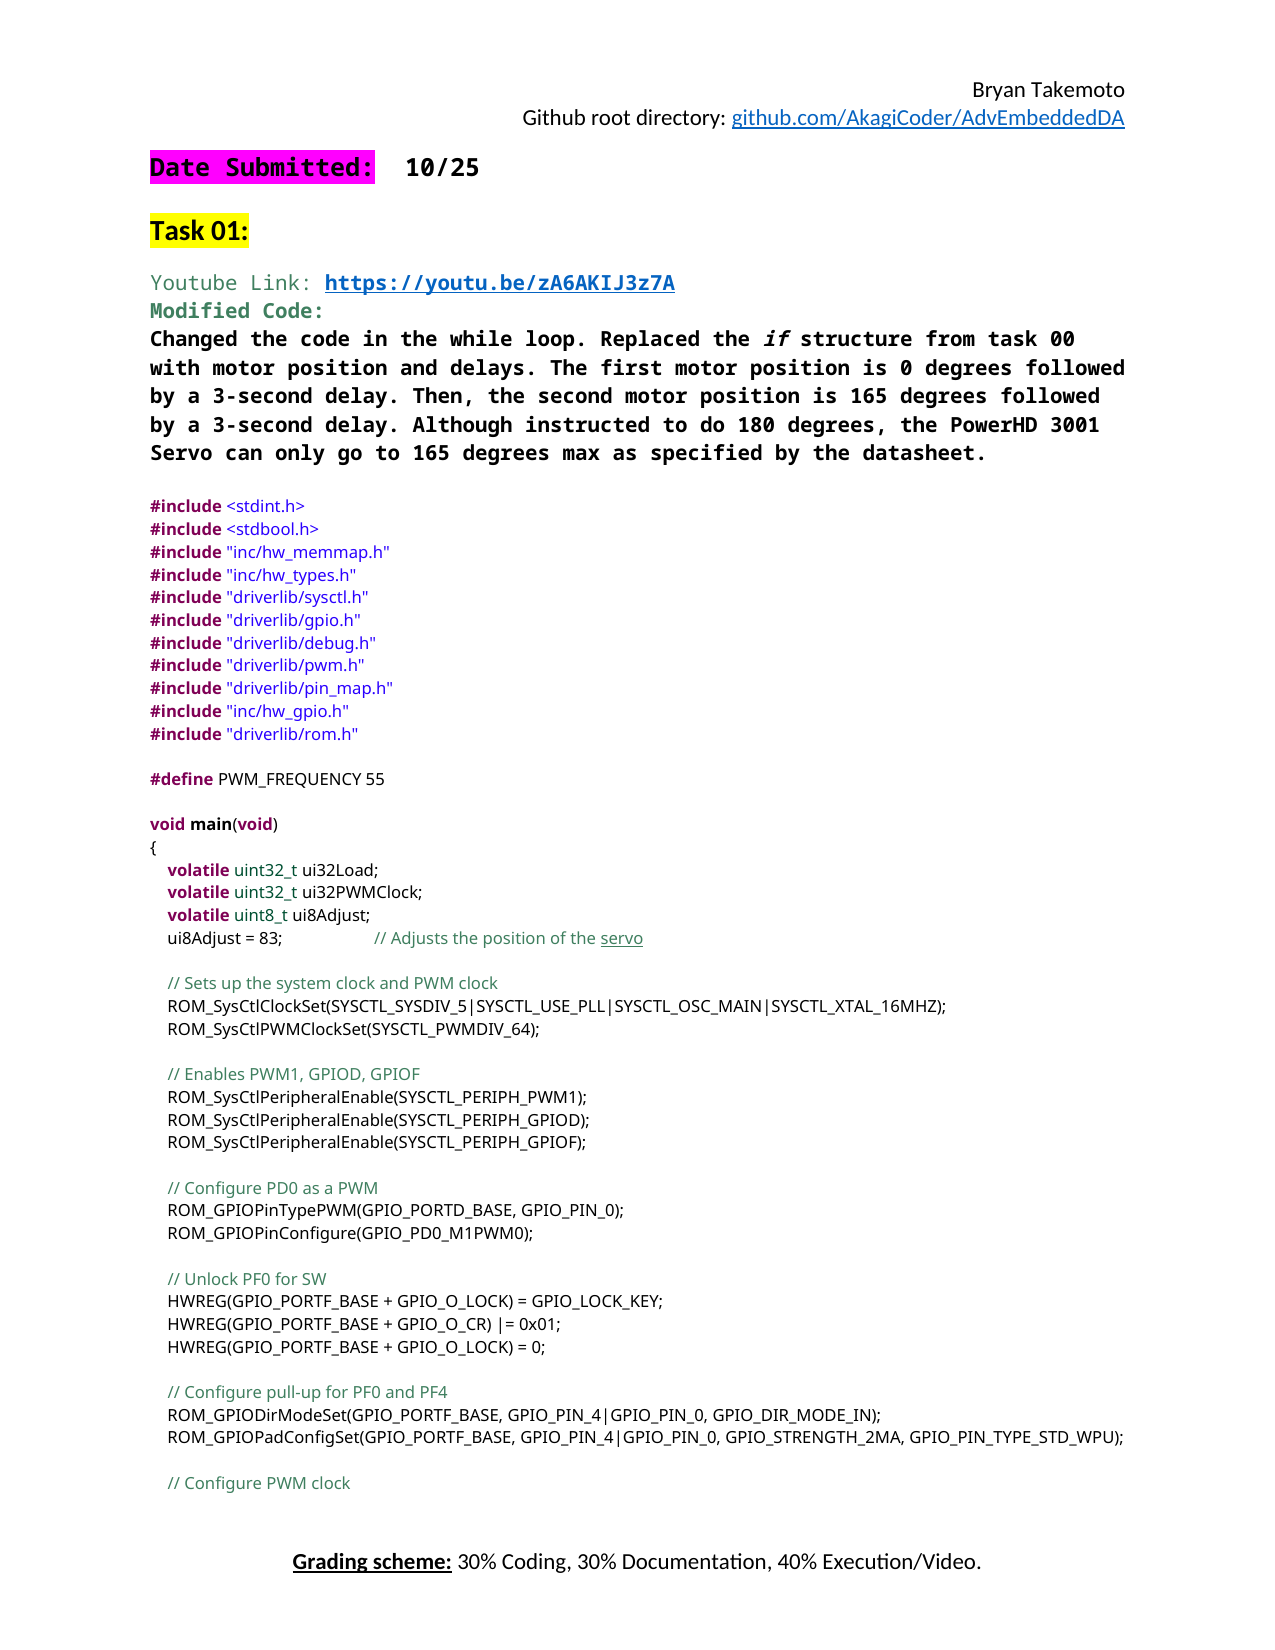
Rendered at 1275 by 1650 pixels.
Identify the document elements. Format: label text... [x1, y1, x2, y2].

text { [150, 836, 1125, 858]
text HWREG(GPIO_PORTF_BASE + GPIO_O_LOCK) = 0; [150, 1335, 1125, 1358]
text HWREG(GPIO_PORTF_BASE + GPIO_O_CR) |= 0x01; [150, 1313, 1125, 1335]
text ROM_SysCtlPWMClockSet(SYSCTL_PWMDIV_64); [150, 1017, 1125, 1040]
text // Sets up the system clock and PWM clock [150, 972, 1125, 995]
text #include "driverlib/debug.h" [150, 631, 1125, 654]
text // Configure PD0 as a PWM [150, 1176, 1125, 1199]
text ROM_GPIODirModeSet(GPIO_PORTF_BASE, GPIO_PIN_4|GPIO_PIN_0, GPIO_DIR_MODE_IN); [150, 1403, 1125, 1426]
text #include "driverlib/rom.h" [150, 722, 1125, 745]
text #include "inc/hw_gpio.h" [150, 699, 1125, 722]
text Date Submitted: 10/25 [375, 150, 1125, 184]
text // Enables PWM1, GPIOD, GPIOF [150, 1063, 1125, 1086]
text Changed the code in the while loop. Replaced the if structure from task 00 with motor position and delays. The first motor position is 0 degrees followed by a 3-second delay. Then, the second motor position is 165 degrees followed by a 3-second delay. Although instructed to do 180 degrees, the PowerHD 3001 Servo can only go to 165 degrees max as specified by the datasheet. [150, 324, 1125, 467]
text #include "driverlib/pwm.h" [150, 654, 1125, 677]
text ROM_GPIOPadConfigSet(GPIO_PORTF_BASE, GPIO_PIN_4|GPIO_PIN_0, GPIO_STRENGTH_2MA, GPIO_PIN_TYPE_STD_WPU); [150, 1426, 1125, 1449]
text #include <stdint.h> [150, 495, 1125, 518]
text #include <stdbool.h> [150, 518, 1125, 541]
text #include "inc/hw_memmap.h" [150, 541, 1125, 563]
text ROM_SysCtlPeripheralEnable(SYSCTL_PERIPH_PWM1); [150, 1086, 1125, 1108]
text Task 01: [150, 212, 1125, 248]
text ROM_SysCtlPeripheralEnable(SYSCTL_PERIPH_GPIOF); [150, 1131, 1125, 1154]
text #include "driverlib/gpio.h" [150, 609, 1125, 631]
text // Configure pull-up for PF0 and PF4 [150, 1381, 1125, 1403]
text ui8Adjust = 83; // Adjusts the position of the servo [150, 927, 1125, 949]
text Modified Code: [150, 296, 1125, 324]
text volatile uint8_t ui8Adjust; [150, 904, 1125, 927]
text ROM_SysCtlPeripheralEnable(SYSCTL_PERIPH_GPIOD); [150, 1108, 1125, 1131]
text ROM_GPIOPinConfigure(GPIO_PD0_M1PWM0); [150, 1222, 1125, 1244]
text #define PWM_FREQUENCY 55 [150, 768, 1125, 790]
text ROM_GPIOPinTypePWM(GPIO_PORTD_BASE, GPIO_PIN_0); [150, 1199, 1125, 1222]
text // Unlock PF0 for SW [150, 1267, 1125, 1290]
text HWREG(GPIO_PORTF_BASE + GPIO_O_LOCK) = GPIO_LOCK_KEY; [150, 1290, 1125, 1313]
text Youtube Link: https://youtu.be/zA6AKIJ3z7A [150, 268, 1125, 296]
text volatile uint32_t ui32Load; [150, 858, 1125, 881]
text void main(void) [150, 813, 1125, 836]
text #include "driverlib/sysctl.h" [150, 586, 1125, 609]
text ROM_SysCtlClockSet(SYSCTL_SYSDIV_5|SYSCTL_USE_PLL|SYSCTL_OSC_MAIN|SYSCTL_XTAL_16MHZ); [150, 995, 1125, 1017]
text volatile uint32_t ui32PWMClock; [150, 881, 1125, 904]
text #include "driverlib/pin_map.h" [150, 677, 1125, 699]
text // Configure PWM clock [150, 1472, 1125, 1494]
text #include "inc/hw_types.h" [150, 563, 1125, 586]
